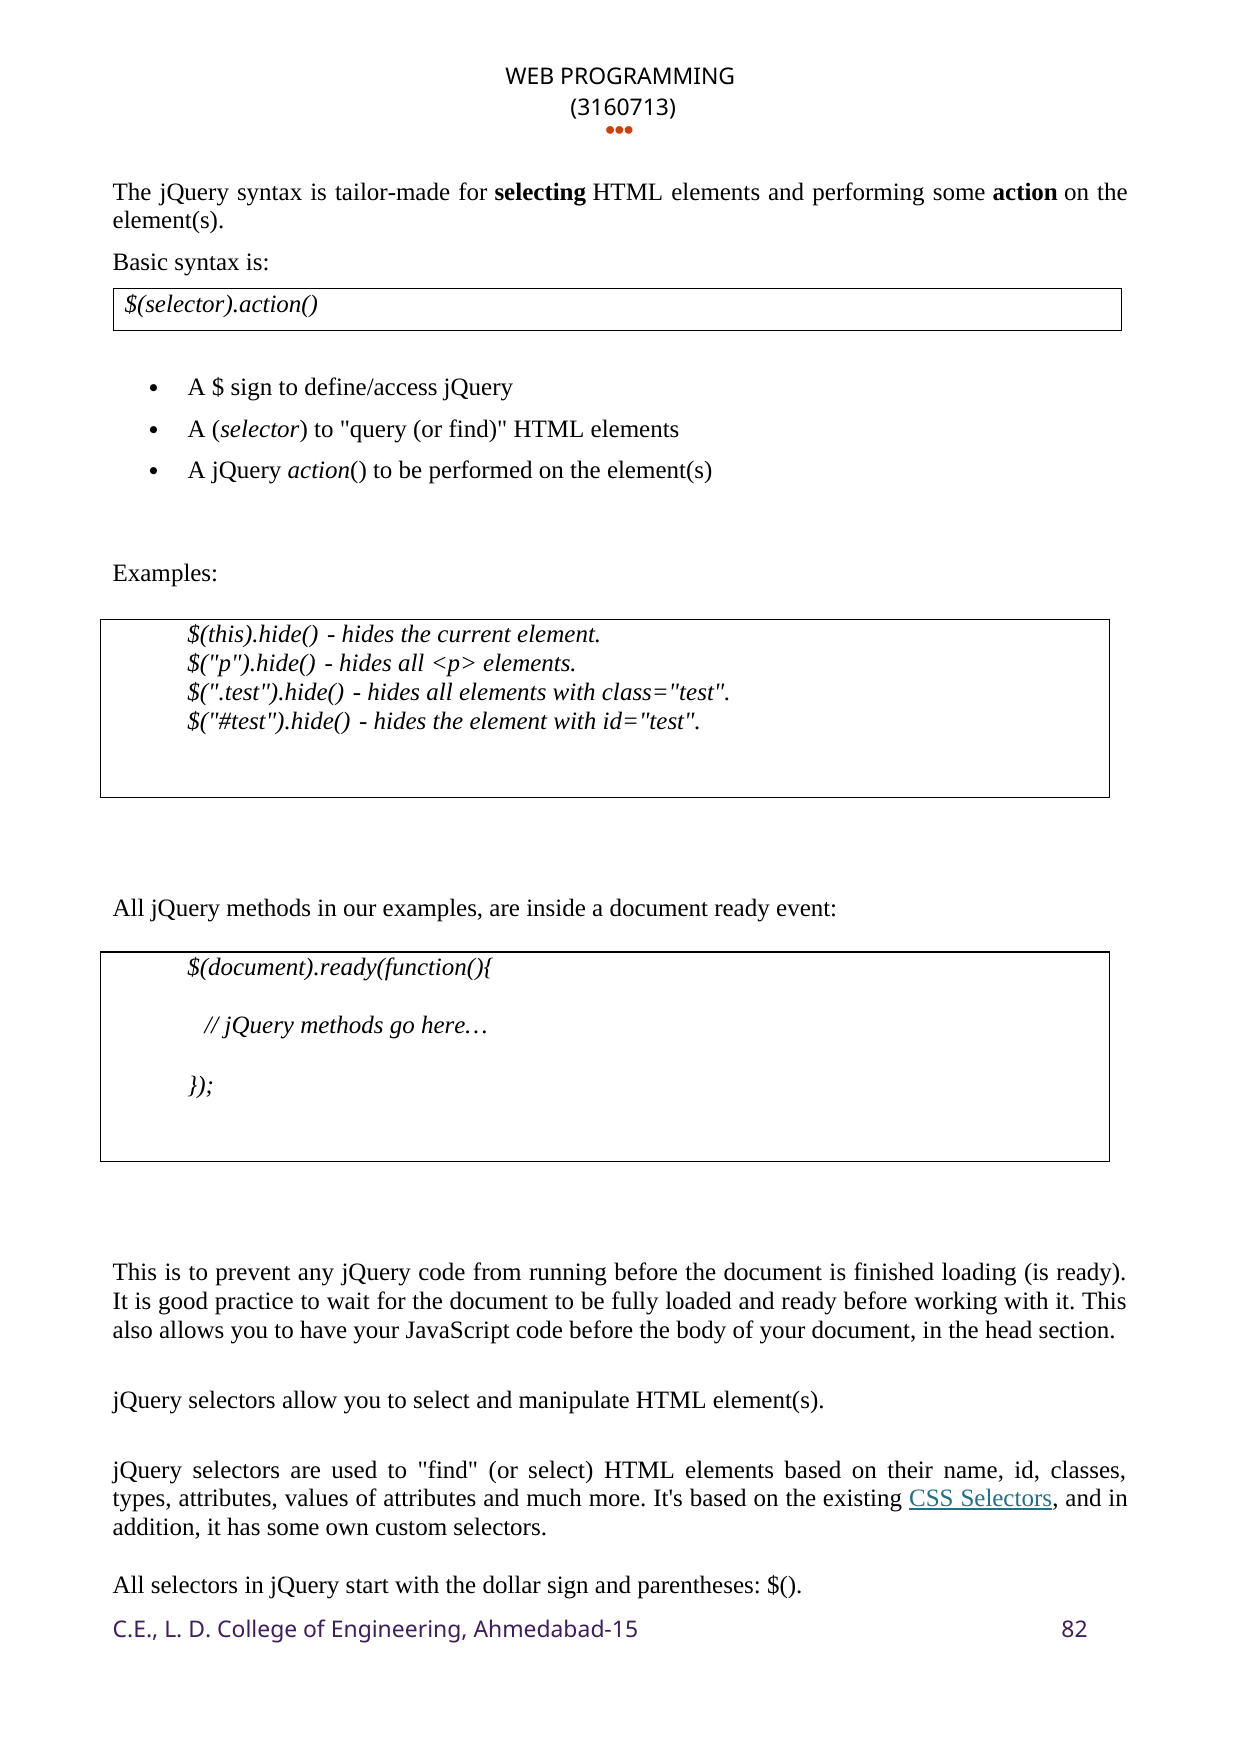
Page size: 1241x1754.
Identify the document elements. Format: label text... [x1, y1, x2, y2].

list A jQuery action() to be performed on the element(s) [150, 455, 1128, 484]
table_header $(this).hide() - hides the current element. $("p").hide() - hides all <p> elements. $(".test").hide() - hides all elements with class="test". $("#test").hide() - hides the element with id="test". [101, 620, 1109, 797]
list A $ sign to define/access jQuery [150, 372, 1128, 401]
text jQuery selectors allow you to select and manipulate HTML element(s). [112, 1385, 1128, 1413]
list A (selector) to "query (or find)" HTML elements [150, 414, 1128, 442]
text Examples: [112, 558, 1128, 587]
text The jQuery syntax is tailor-made for selecting HTML elements and performing some action on the element(s). [112, 177, 1128, 234]
text jQuery selectors are used to "find" (or select) HTML elements based on their name, id, classes, types, attributes, values of attributes and much more. It's based on the existing CSS Selectors, and in addition, it has some own custom selectors. [112, 1455, 1128, 1541]
table_header $(document).ready(function(){ // jQuery methods go here… }); [101, 953, 1109, 1161]
text All selectors in jQuery start with the dollar sign and parentheses: $(). [112, 1570, 1128, 1598]
text All jQuery methods in our examples, are inside a document ready event: [112, 893, 1128, 922]
text Basic syntax is: [112, 247, 1128, 275]
text This is to prevent any jQuery code from running before the document is finished loading (is ready). It is good practice to wait for the document to be fully loaded and ready before working with it. This also allows you to have your JavaScript code before the body of your document, in the head section. [112, 1257, 1128, 1343]
table_header $(selector).action() [114, 289, 1121, 330]
